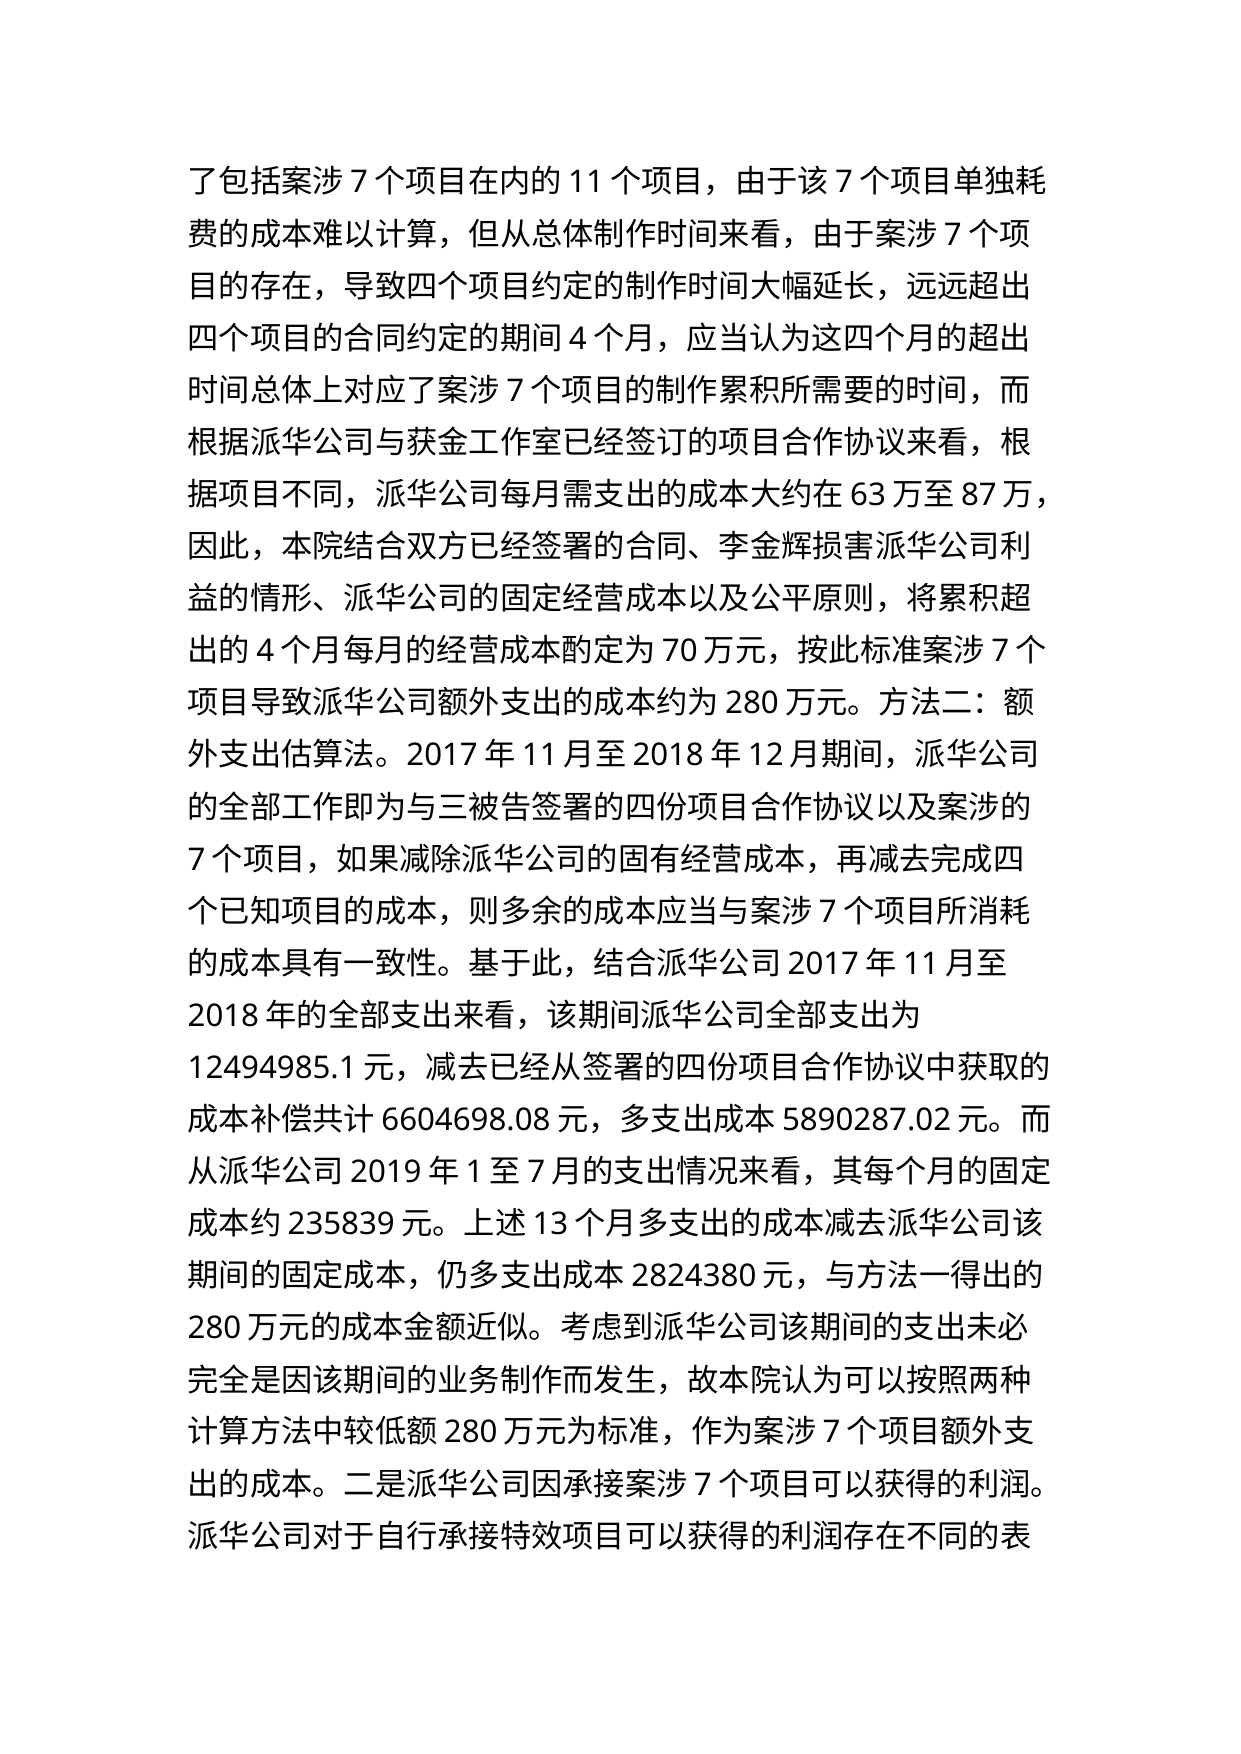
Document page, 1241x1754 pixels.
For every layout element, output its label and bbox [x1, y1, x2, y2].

text [187, 150, 1053, 1556]
